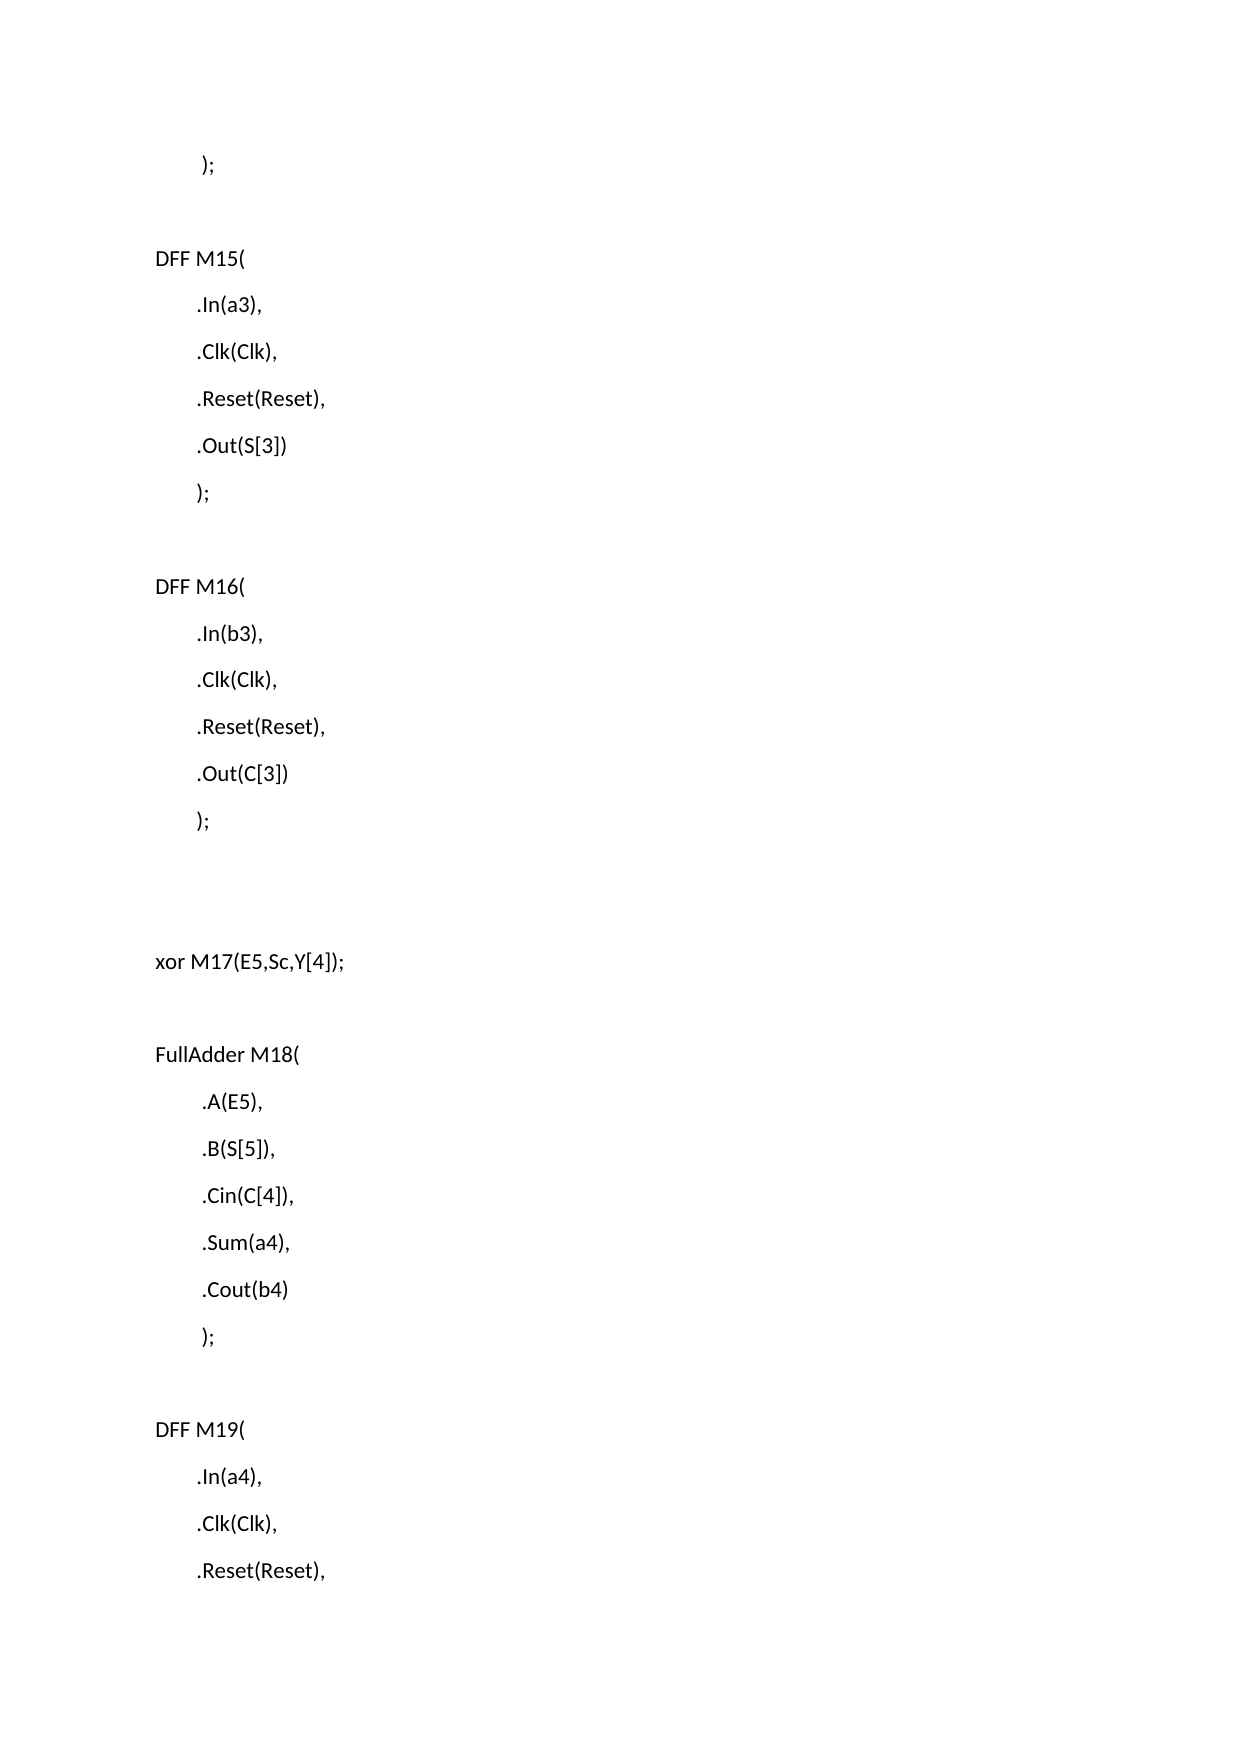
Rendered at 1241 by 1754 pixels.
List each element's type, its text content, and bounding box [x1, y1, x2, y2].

text .Reset(Reset), [150, 1556, 1090, 1584]
text .Out(S[3]) [150, 431, 1090, 459]
text .B(S[5]), [150, 1134, 1090, 1162]
text .In(a4), [150, 1462, 1090, 1491]
text .In(b3), [150, 619, 1090, 647]
text DFF M15( [150, 244, 1090, 272]
text xor M17(E5,Sc,Y[4]); [150, 947, 1090, 975]
text .Clk(Clk), [150, 666, 1090, 694]
text .Sum(a4), [150, 1228, 1090, 1256]
text ); [150, 150, 1090, 178]
text FullAdder M18( [150, 1041, 1090, 1069]
text .Out(C[3]) [150, 759, 1090, 787]
text DFF M19( [150, 1416, 1090, 1444]
text .Clk(Clk), [150, 337, 1090, 366]
text ); [150, 1322, 1090, 1350]
text DFF M16( [150, 572, 1090, 600]
text ); [150, 478, 1090, 506]
text .Clk(Clk), [150, 1509, 1090, 1537]
text .Cout(b4) [150, 1275, 1090, 1303]
text .Cin(C[4]), [150, 1181, 1090, 1209]
text .Reset(Reset), [150, 384, 1090, 412]
text ); [150, 806, 1090, 834]
text .In(a3), [150, 291, 1090, 319]
text .Reset(Reset), [150, 712, 1090, 741]
text .A(E5), [150, 1087, 1090, 1116]
